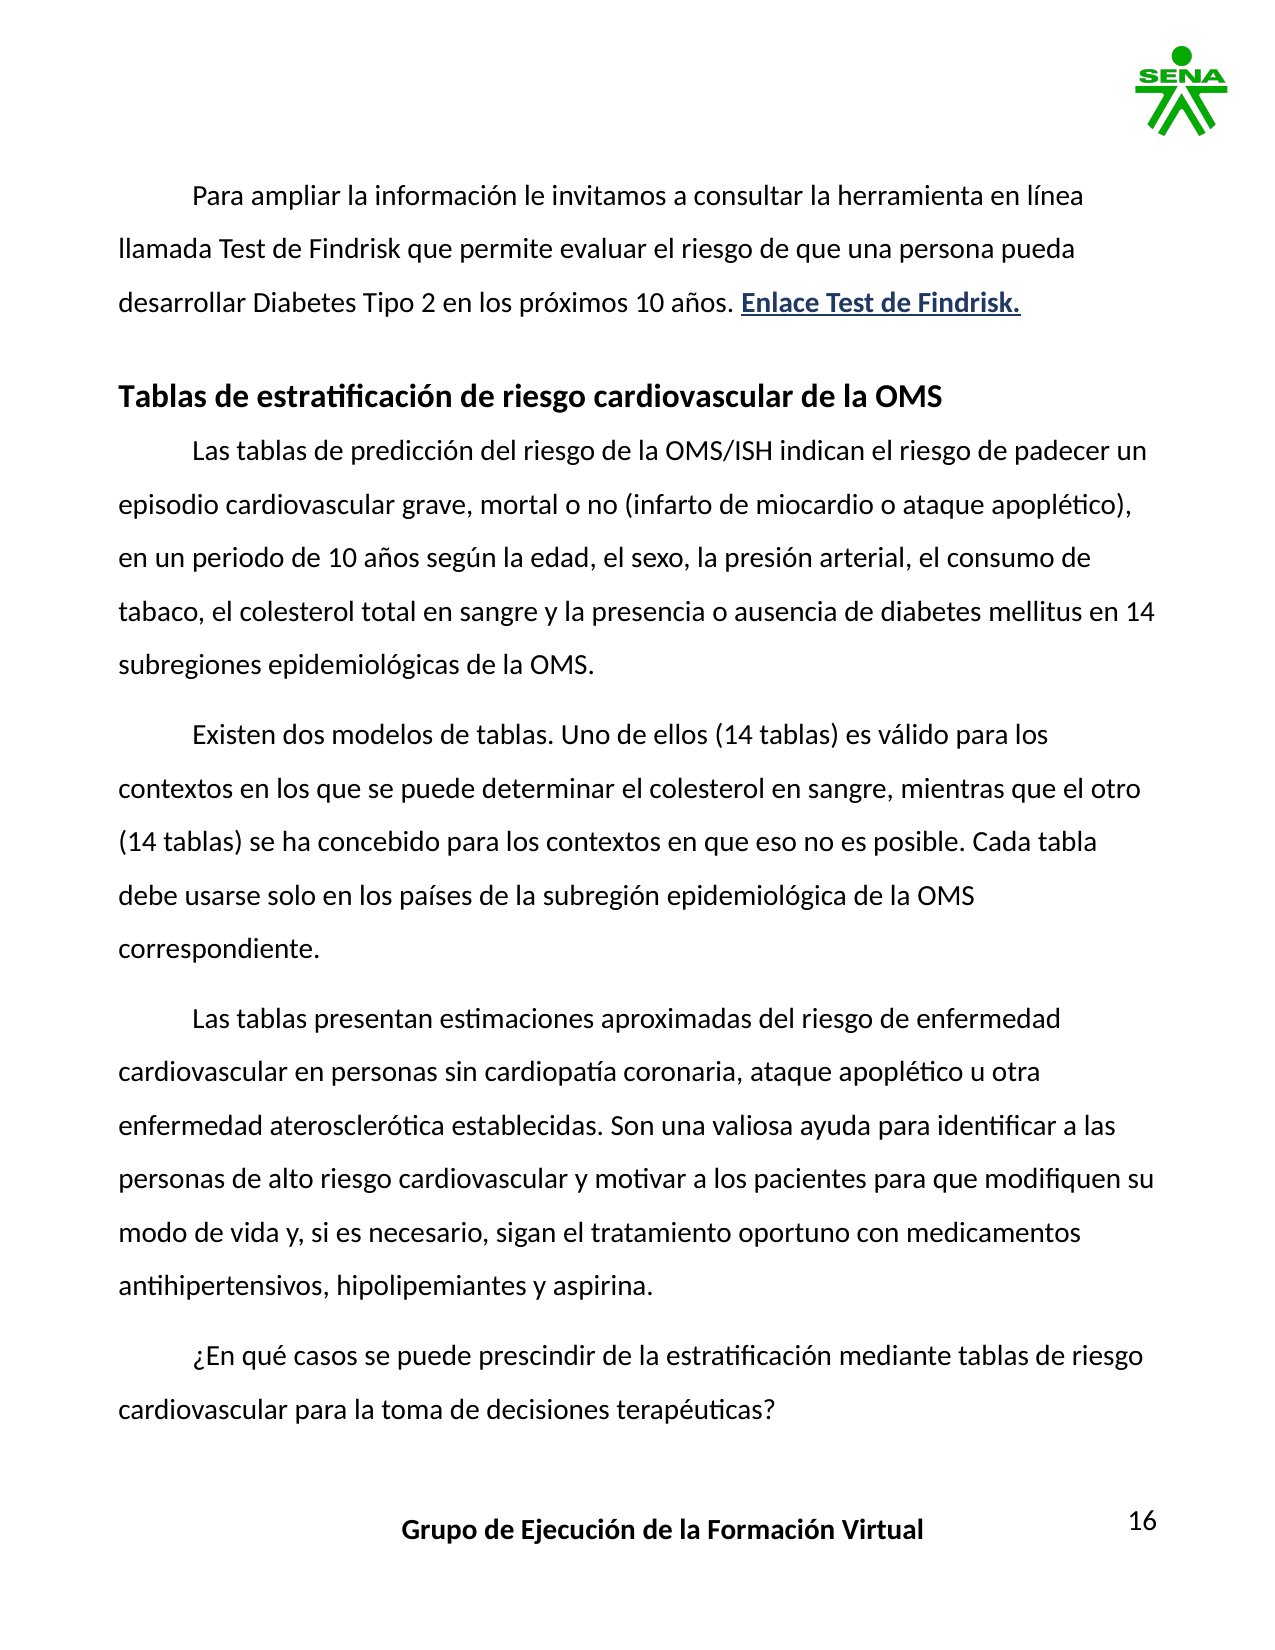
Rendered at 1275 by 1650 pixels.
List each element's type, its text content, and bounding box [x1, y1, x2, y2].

text Existen dos modelos de tablas. Uno de ellos (14 tablas) es válido para los contextos en los que se puede determinar el colesterol en sangre, mientras que el otro (14 tablas) se ha concebido para los contextos en que eso no es posible. Cada tabla debe usarse solo en los países de la subregión epidemiológica de la OMS correspondiente. [118, 716, 1157, 966]
text Las tablas presentan estimaciones aproximadas del riesgo de enfermedad cardiovascular en personas sin cardiopatía coronaria, ataque apoplético u otra enfermedad aterosclerótica establecidas. Son una valiosa ayuda para identificar a las personas de alto riesgo cardiovascular y motivar a los pacientes para que modifiquen su modo de vida y, si es necesario, sigan el tratamiento oportuno con medicamentos antihipertensivos, hipolipemiantes y aspirina. [118, 1000, 1157, 1303]
text Las tablas de predicción del riesgo de la OMS/ISH indican el riesgo de padecer un episodio cardiovascular grave, mortal o no (infarto de miocardio o ataque apoplético), en un periodo de 10 años según la edad, el sexo, la presión arterial, el consumo de tabaco, el colesterol total en sangre y la presencia o ausencia de diabetes mellitus en 14 subregiones epidemiológicas de la OMS. [118, 432, 1157, 682]
subtitle Tablas de estratificación de riesgo cardiovascular de la OMS [118, 375, 1157, 416]
text ¿En qué casos se puede prescindir de la estratificación mediante tablas de riesgo cardiovascular para la toma de decisiones terapéuticas? [118, 1337, 1157, 1426]
picture [1135, 46, 1228, 136]
text Para ampliar la información le invitamos a consultar la herramienta en línea llamada Test de Findrisk que permite evaluar el riesgo de que una persona pueda desarrollar Diabetes Tipo 2 en los próximos 10 años. Enlace Test de Findrisk. [118, 177, 1157, 320]
